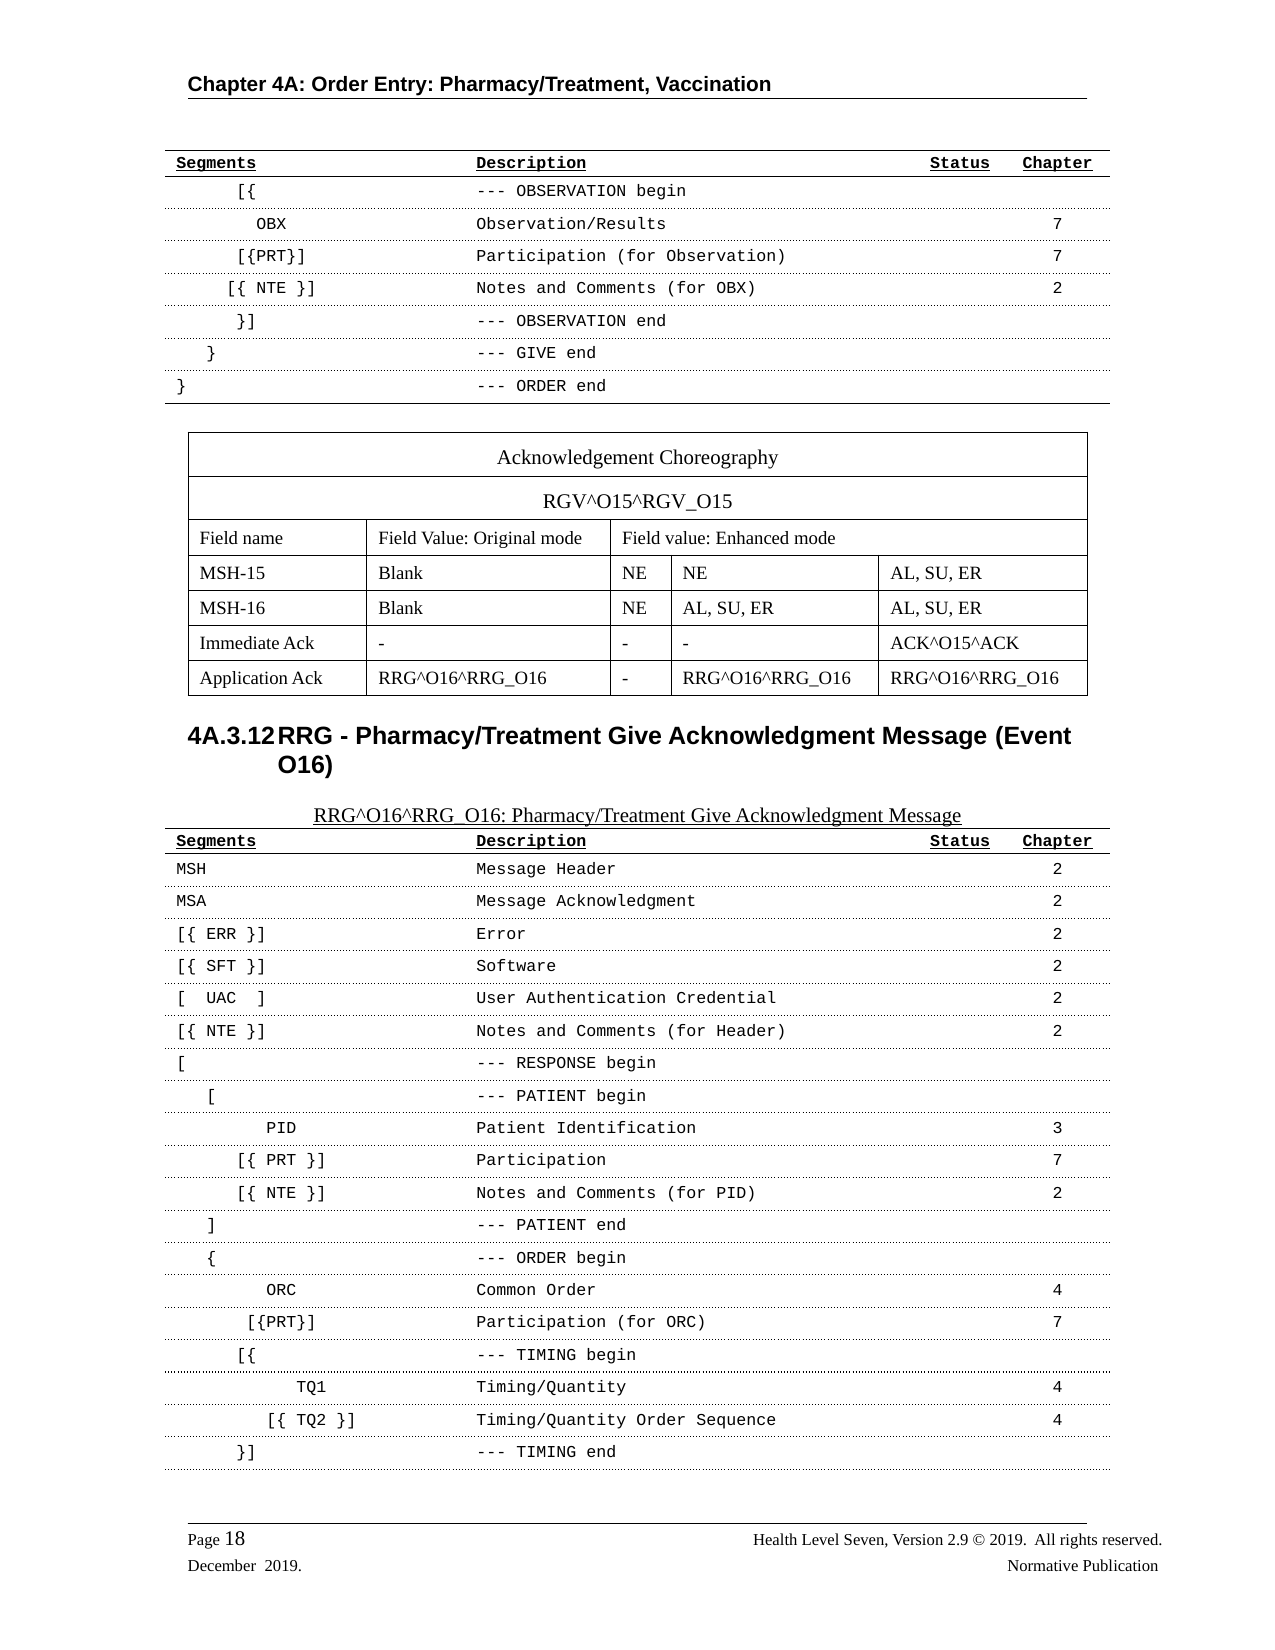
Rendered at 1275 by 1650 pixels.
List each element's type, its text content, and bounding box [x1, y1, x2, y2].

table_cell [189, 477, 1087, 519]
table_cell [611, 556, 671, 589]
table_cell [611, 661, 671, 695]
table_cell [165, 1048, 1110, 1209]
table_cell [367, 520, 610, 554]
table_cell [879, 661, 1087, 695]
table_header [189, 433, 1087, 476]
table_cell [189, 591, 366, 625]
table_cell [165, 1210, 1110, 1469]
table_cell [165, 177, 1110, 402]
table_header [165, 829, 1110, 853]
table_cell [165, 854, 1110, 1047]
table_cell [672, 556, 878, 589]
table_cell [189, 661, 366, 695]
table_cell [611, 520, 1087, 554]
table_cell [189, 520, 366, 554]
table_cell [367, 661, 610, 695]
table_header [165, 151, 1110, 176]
text RRG^O16^RRG_O16: Pharmacy/Treatment Give Acknowledgment Message [187, 803, 1087, 827]
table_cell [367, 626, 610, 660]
subtitle RRG - Pharmacy/Treatment Give Acknowledgment Message (Event O16) [187, 721, 1087, 778]
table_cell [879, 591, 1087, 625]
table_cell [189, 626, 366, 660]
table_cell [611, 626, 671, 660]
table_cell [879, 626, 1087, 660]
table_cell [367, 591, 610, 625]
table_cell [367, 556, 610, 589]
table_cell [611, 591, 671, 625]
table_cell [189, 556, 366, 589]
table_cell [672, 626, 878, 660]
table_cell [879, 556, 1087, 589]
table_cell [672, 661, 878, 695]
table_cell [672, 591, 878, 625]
